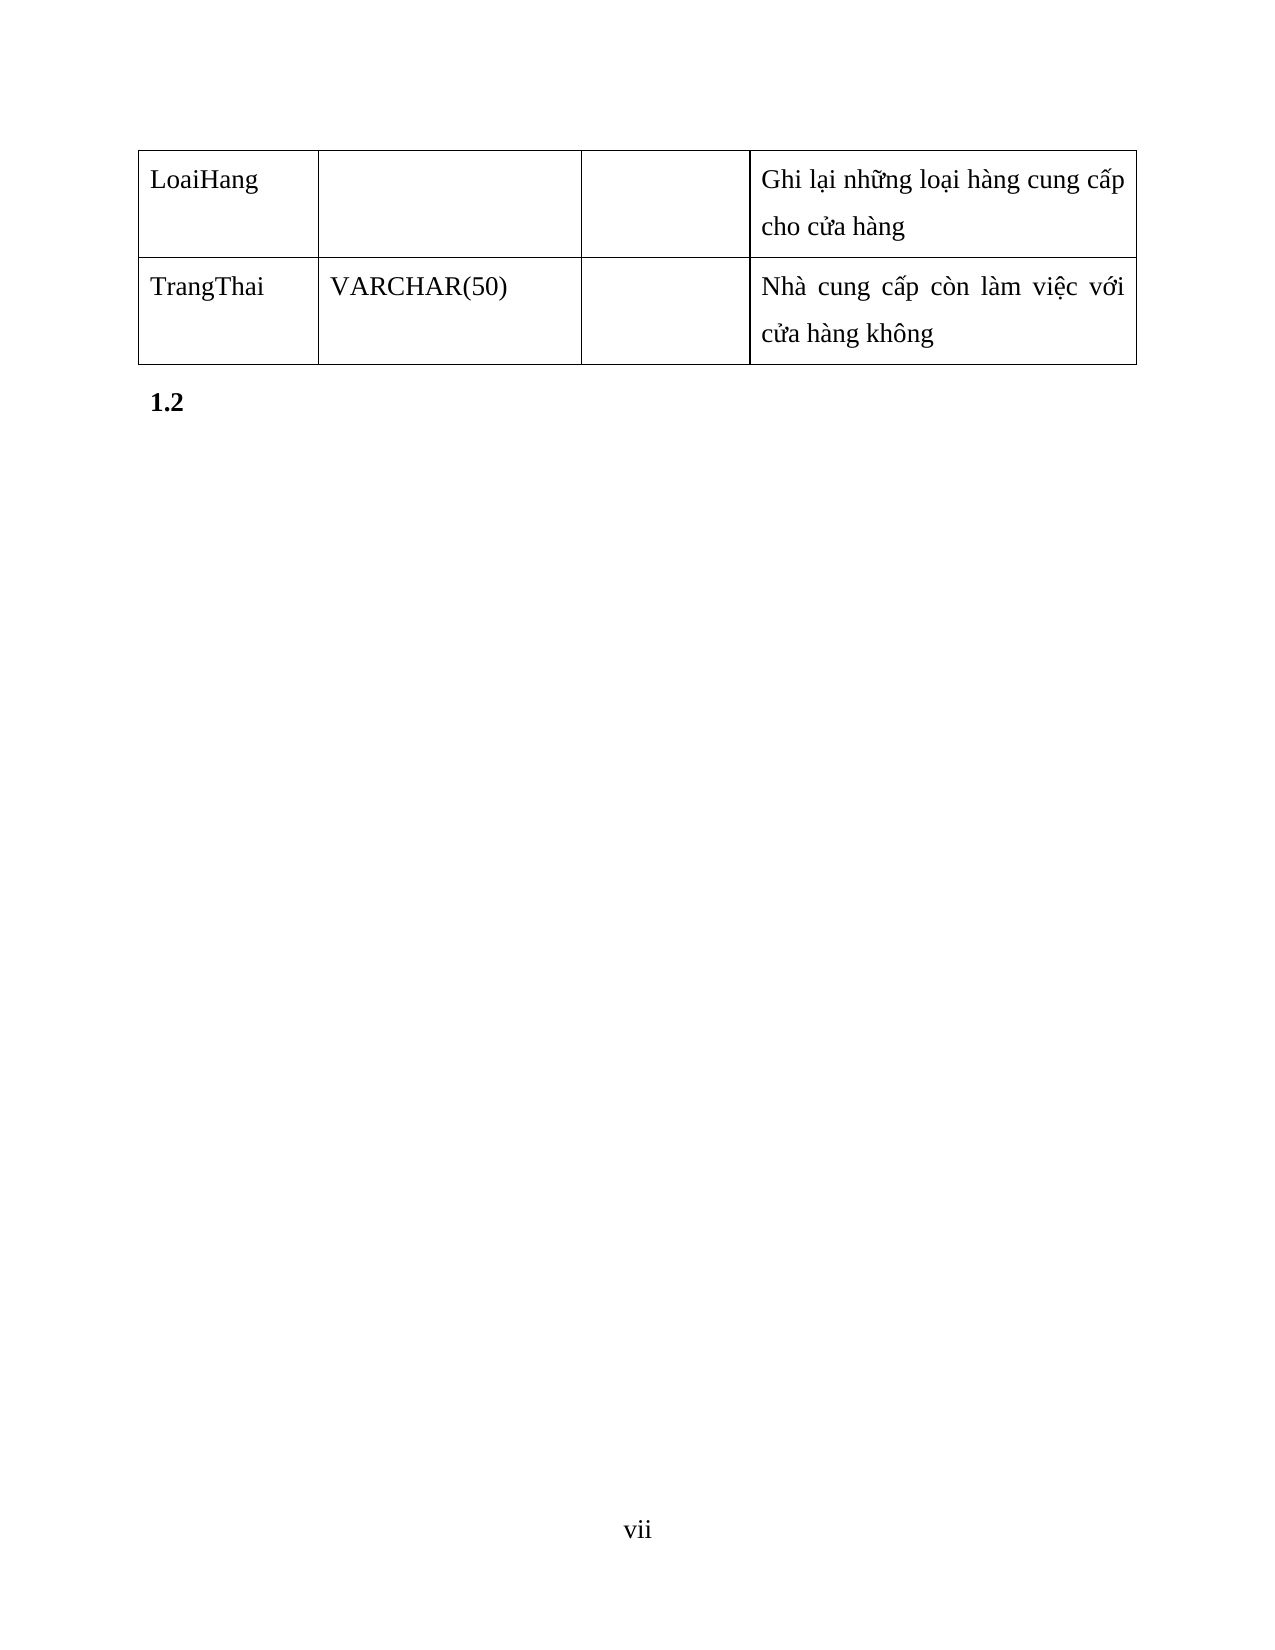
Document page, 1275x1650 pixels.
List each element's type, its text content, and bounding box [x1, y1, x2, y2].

table_cell [582, 151, 749, 257]
table_cell TrangThai [139, 258, 318, 364]
table_cell LoaiHang [139, 151, 318, 257]
table_cell Nhà cung cấp còn làm việc với cửa hàng không [751, 258, 1136, 364]
table_cell Ghi lại những loại hàng cung cấp cho cửa hàng [751, 151, 1136, 257]
table_cell [582, 258, 749, 364]
table_cell [319, 151, 581, 257]
table_cell VARCHAR(50) [319, 258, 581, 364]
